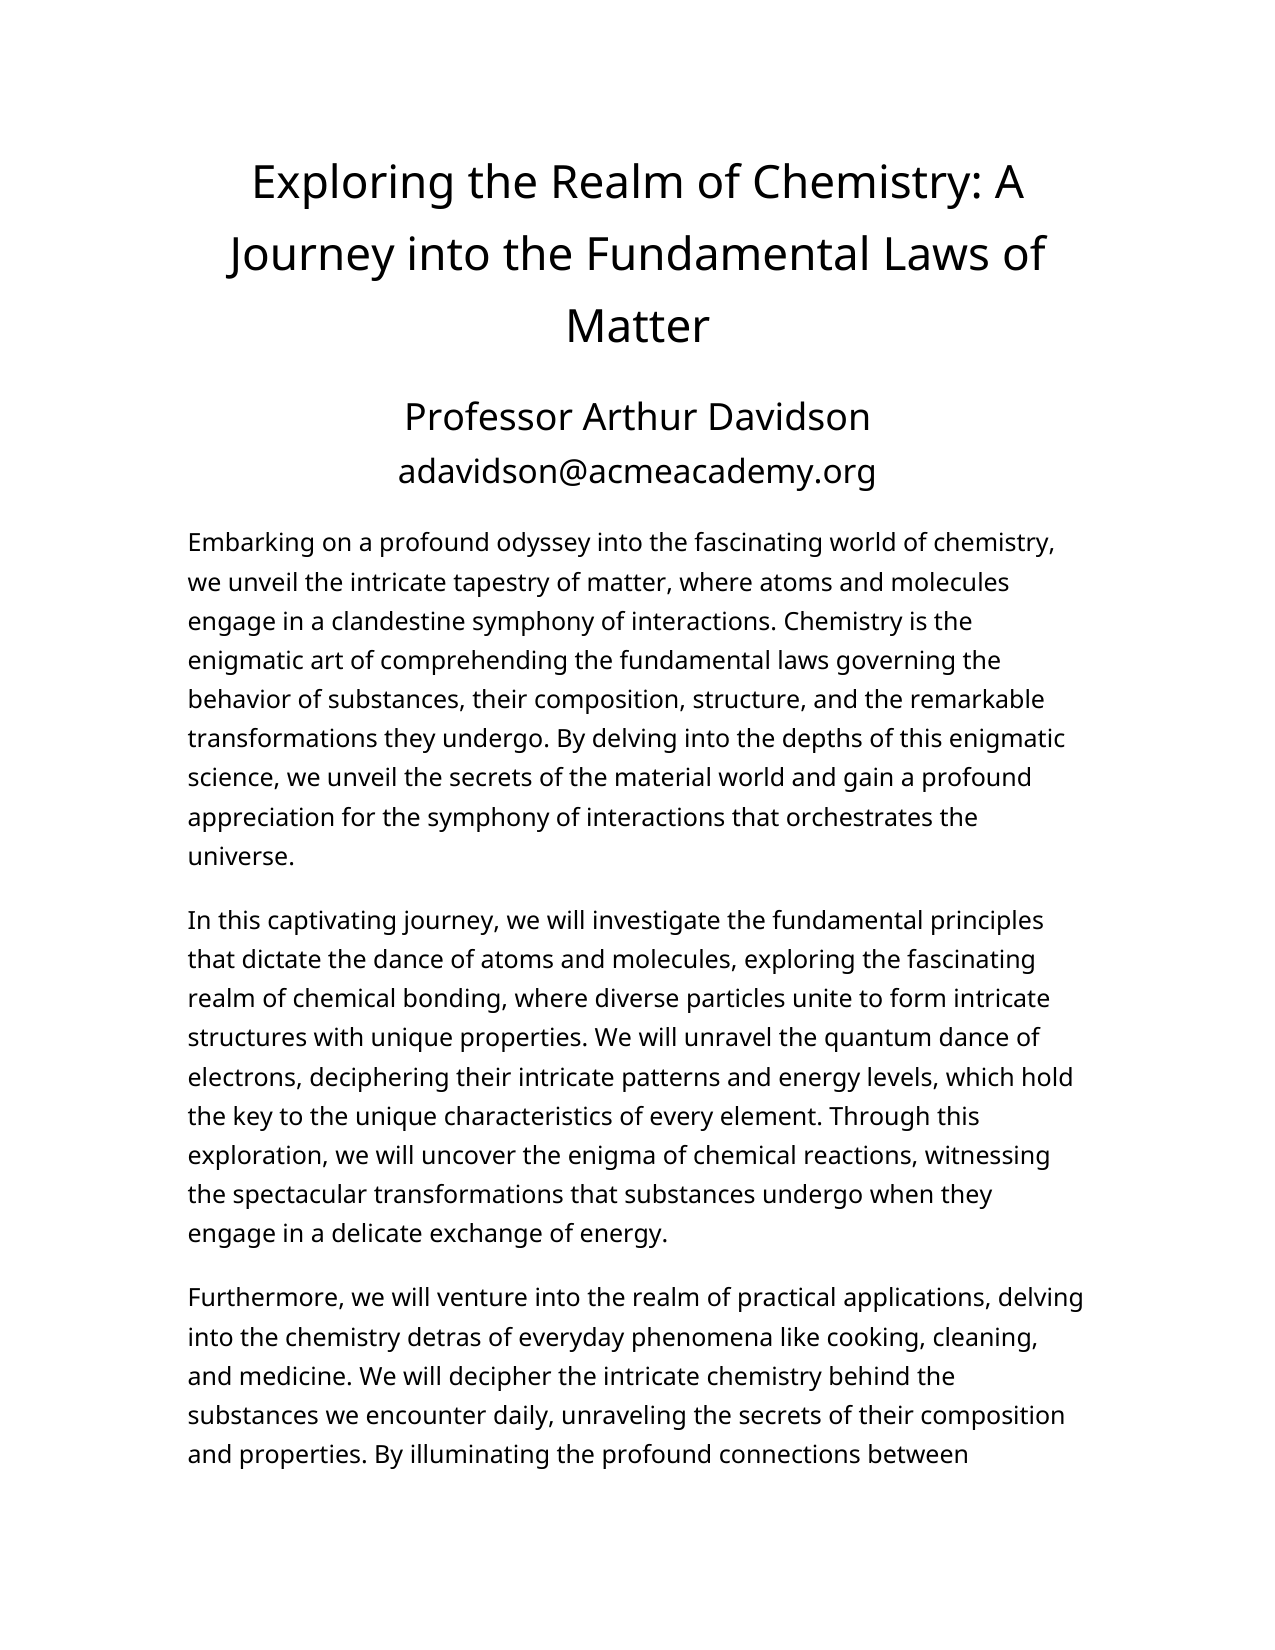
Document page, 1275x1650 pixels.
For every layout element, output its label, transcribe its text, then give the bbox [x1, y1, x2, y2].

text Professor Arthur Davidson adavidson@acmeacademy.org [187, 390, 1087, 493]
text Exploring the Realm of Chemistry: A Journey into the Fundamental Laws of Matter [187, 150, 1087, 356]
text Embarking on a profound odyssey into the fascinating world of chemistry, we unveil the intricate tapestry of matter, where atoms and molecules engage in a clandestine symphony of interactions. Chemistry is the enigmatic art of comprehending the fundamental laws governing the behavior of substances, their composition, structure, and the remarkable transformations they undergo. By delving into the depths of this enigmatic science, we unveil the secrets of the material world and gain a profound appreciation for the symphony of interactions that orchestrates the universe. [187, 525, 1087, 872]
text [187, 1280, 1087, 1471]
text In this captivating journey, we will investigate the fundamental principles that dictate the dance of atoms and molecules, exploring the fascinating realm of chemical bonding, where diverse particles unite to form intricate structures with unique properties. We will unravel the quantum dance of electrons, deciphering their intricate patterns and energy levels, which hold the key to the unique characteristics of every element. Through this exploration, we will uncover the enigma of chemical reactions, witnessing the spectacular transformations that substances undergo when they engage in a delicate exchange of energy. [187, 902, 1087, 1250]
